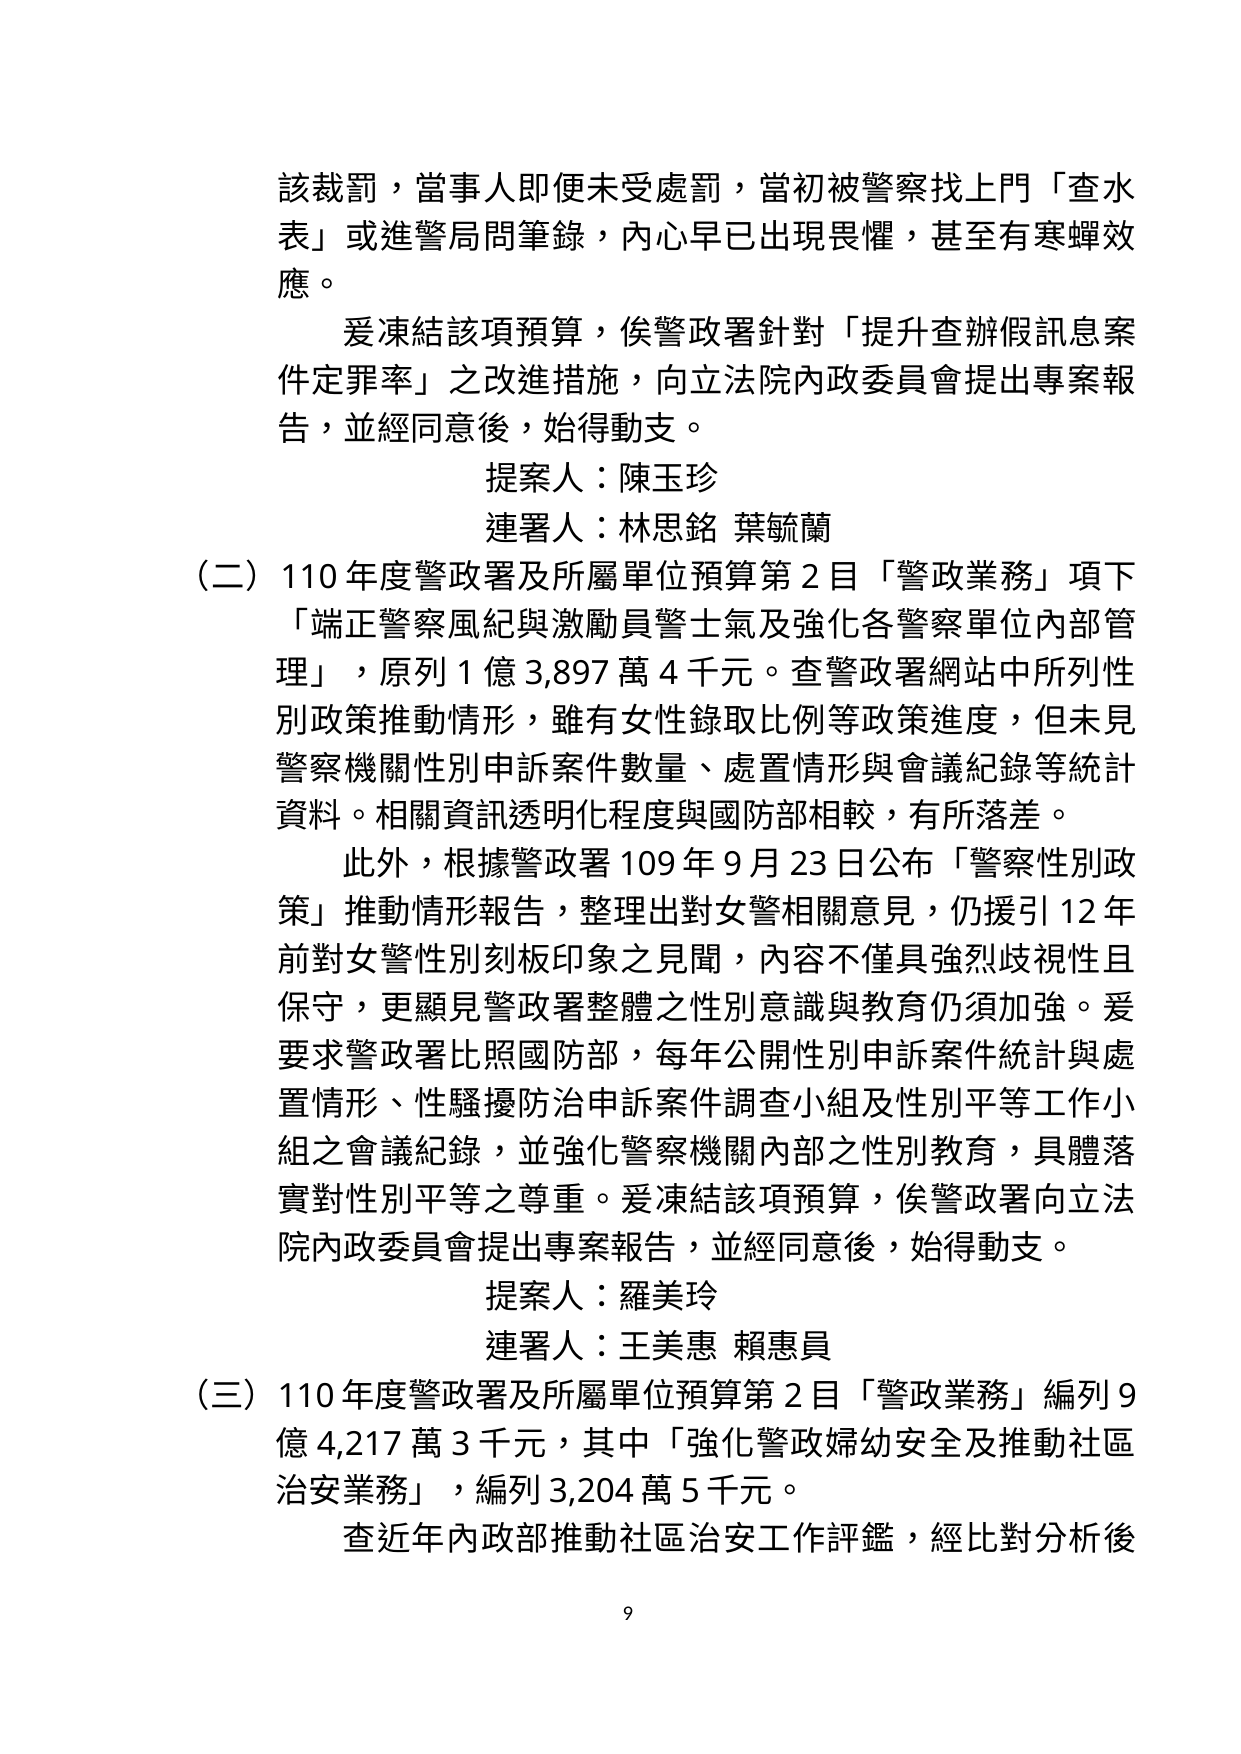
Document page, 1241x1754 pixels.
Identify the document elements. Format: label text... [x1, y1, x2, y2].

text 連署人：王美惠 賴惠員 [118, 1319, 1138, 1369]
text （三）110年度警政署及所屬單位預算第2目「警政業務」編列9億4,217萬3千元，其中「強化警政婦幼安全及推動社區治安業務」，編列3,204萬5千元。 [177, 1369, 1137, 1512]
text 此外，根據警政署109年9月23日公布「警察性別政策」推動情形報告，整理出對女警相關意見，仍援引12年前對女警性別刻板印象之見聞，內容不僅具強烈歧視性且保守，更顯見警政署整體之性別意識與教育仍須加強。爰要求警政署比照國防部，每年公開性別申訴案件統計與處置情形、性騷擾防治申訴案件調查小組及性別平等工作小組之會議紀錄，並強化警察機關內部之性別教育，具體落實對性別平等之尊重。爰凍結該項預算，俟警政署向立法院內政委員會提出專案報告，並經同意後，始得動支。 [277, 837, 1137, 1269]
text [277, 162, 1137, 306]
text 提案人：陳玉珍 [118, 450, 1138, 500]
text 爰凍結該項預算，俟警政署針對「提升查辦假訊息案件定罪率」之改進措施，向立法院內政委員會提出專案報告，並經同意後，始得動支。 [277, 306, 1137, 450]
text （二）110年度警政署及所屬單位預算第2目「警政業務」項下「端正警察風紀與激勵員警士氣及強化各警察單位內部管理」，原列1億3,897萬4千元。查警政署網站中所列性別政策推動情形，雖有女性錄取比例等政策進度，但未見警察機關性別申訴案件數量、處置情形與會議紀錄等統計資料。相關資訊透明化程度與國防部相較，有所落差。 [177, 550, 1137, 837]
text 連署人：林思銘 葉毓蘭 [118, 500, 1138, 550]
text 提案人：羅美玲 [118, 1269, 1138, 1319]
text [277, 1512, 1137, 1560]
